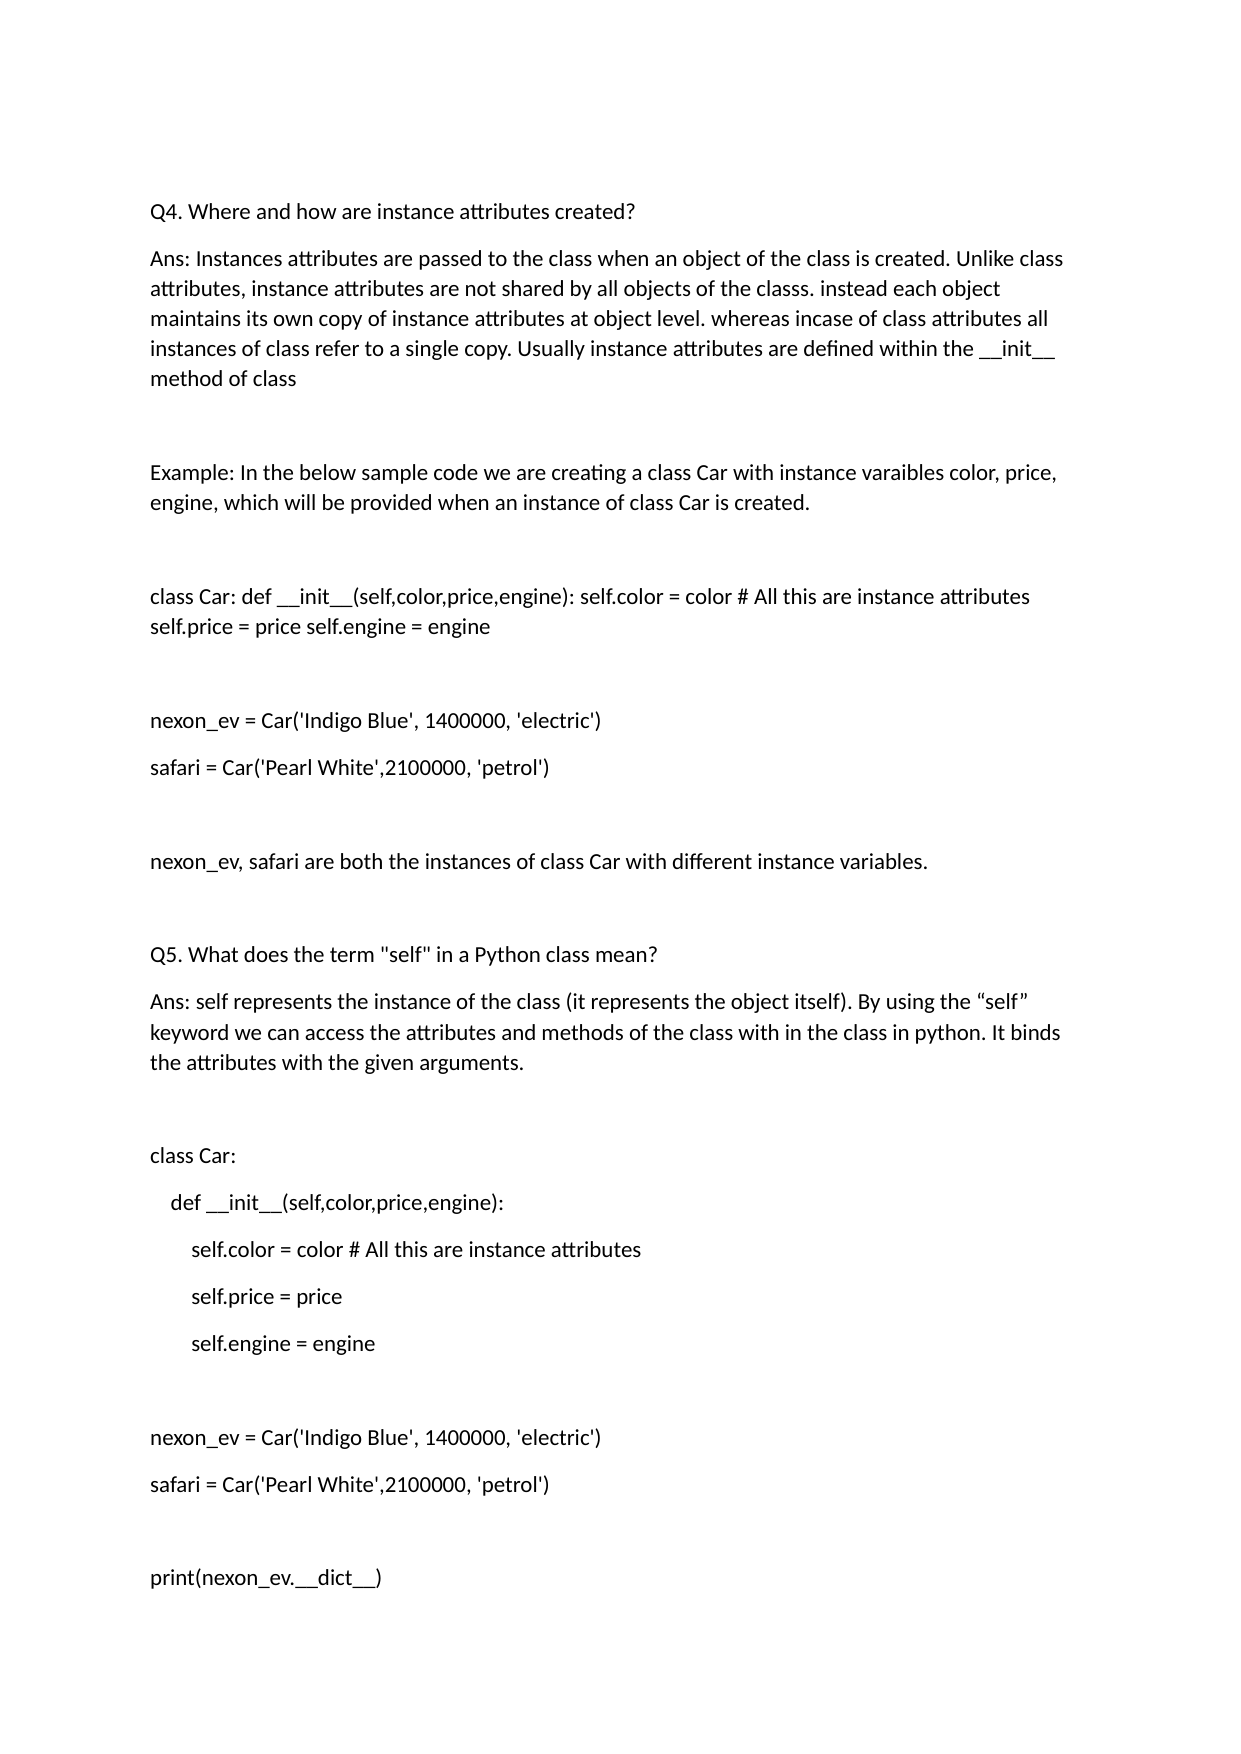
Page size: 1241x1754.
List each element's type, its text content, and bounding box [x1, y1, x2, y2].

text class Car: [150, 1142, 1090, 1170]
text safari = Car('Pearl White',2100000, 'petrol') [150, 753, 1090, 781]
text Example: In the below sample code we are creating a class Car with instance varaibles color, price, engine, which will be provided when an instance of class Car is created. [150, 458, 1090, 517]
text print(nexon_ev.__dict__) [150, 1563, 1090, 1592]
text safari = Car('Pearl White',2100000, 'petrol') [150, 1470, 1090, 1498]
text self.price = price [150, 1282, 1090, 1310]
text nexon_ev = Car('Indigo Blue', 1400000, 'electric') [150, 1423, 1090, 1451]
text self.color = color # All this are instance attributes [150, 1235, 1090, 1263]
text Q5. What does the term "self" in a Python class mean? [150, 941, 1090, 969]
text def __init__(self,color,price,engine): [150, 1188, 1090, 1217]
text Ans: self represents the instance of the class (it represents the object itself). By using the “self” keyword we can access the attributes and methods of the class with in the class in python. It binds the attributes with the given arguments. [150, 987, 1090, 1076]
text nexon_ev = Car('Indigo Blue', 1400000, 'electric') [150, 706, 1090, 734]
text class Car: def __init__(self,color,price,engine): self.color = color # All this are instance attributes self.price = price self.engine = engine [150, 582, 1090, 641]
text Ans: Instances attributes are passed to the class when an object of the class is created. Unlike class attributes, instance attributes are not shared by all objects of the classs. instead each object maintains its own copy of instance attributes at object level. whereas incase of class attributes all instances of class refer to a single copy. Usually instance attributes are defined within the __init__ method of class [150, 244, 1090, 393]
text self.engine = engine [150, 1329, 1090, 1357]
text Q4. Where and how are instance attributes created? [150, 197, 1090, 225]
text nexon_ev, safari are both the instances of class Car with different instance variables. [150, 847, 1090, 875]
